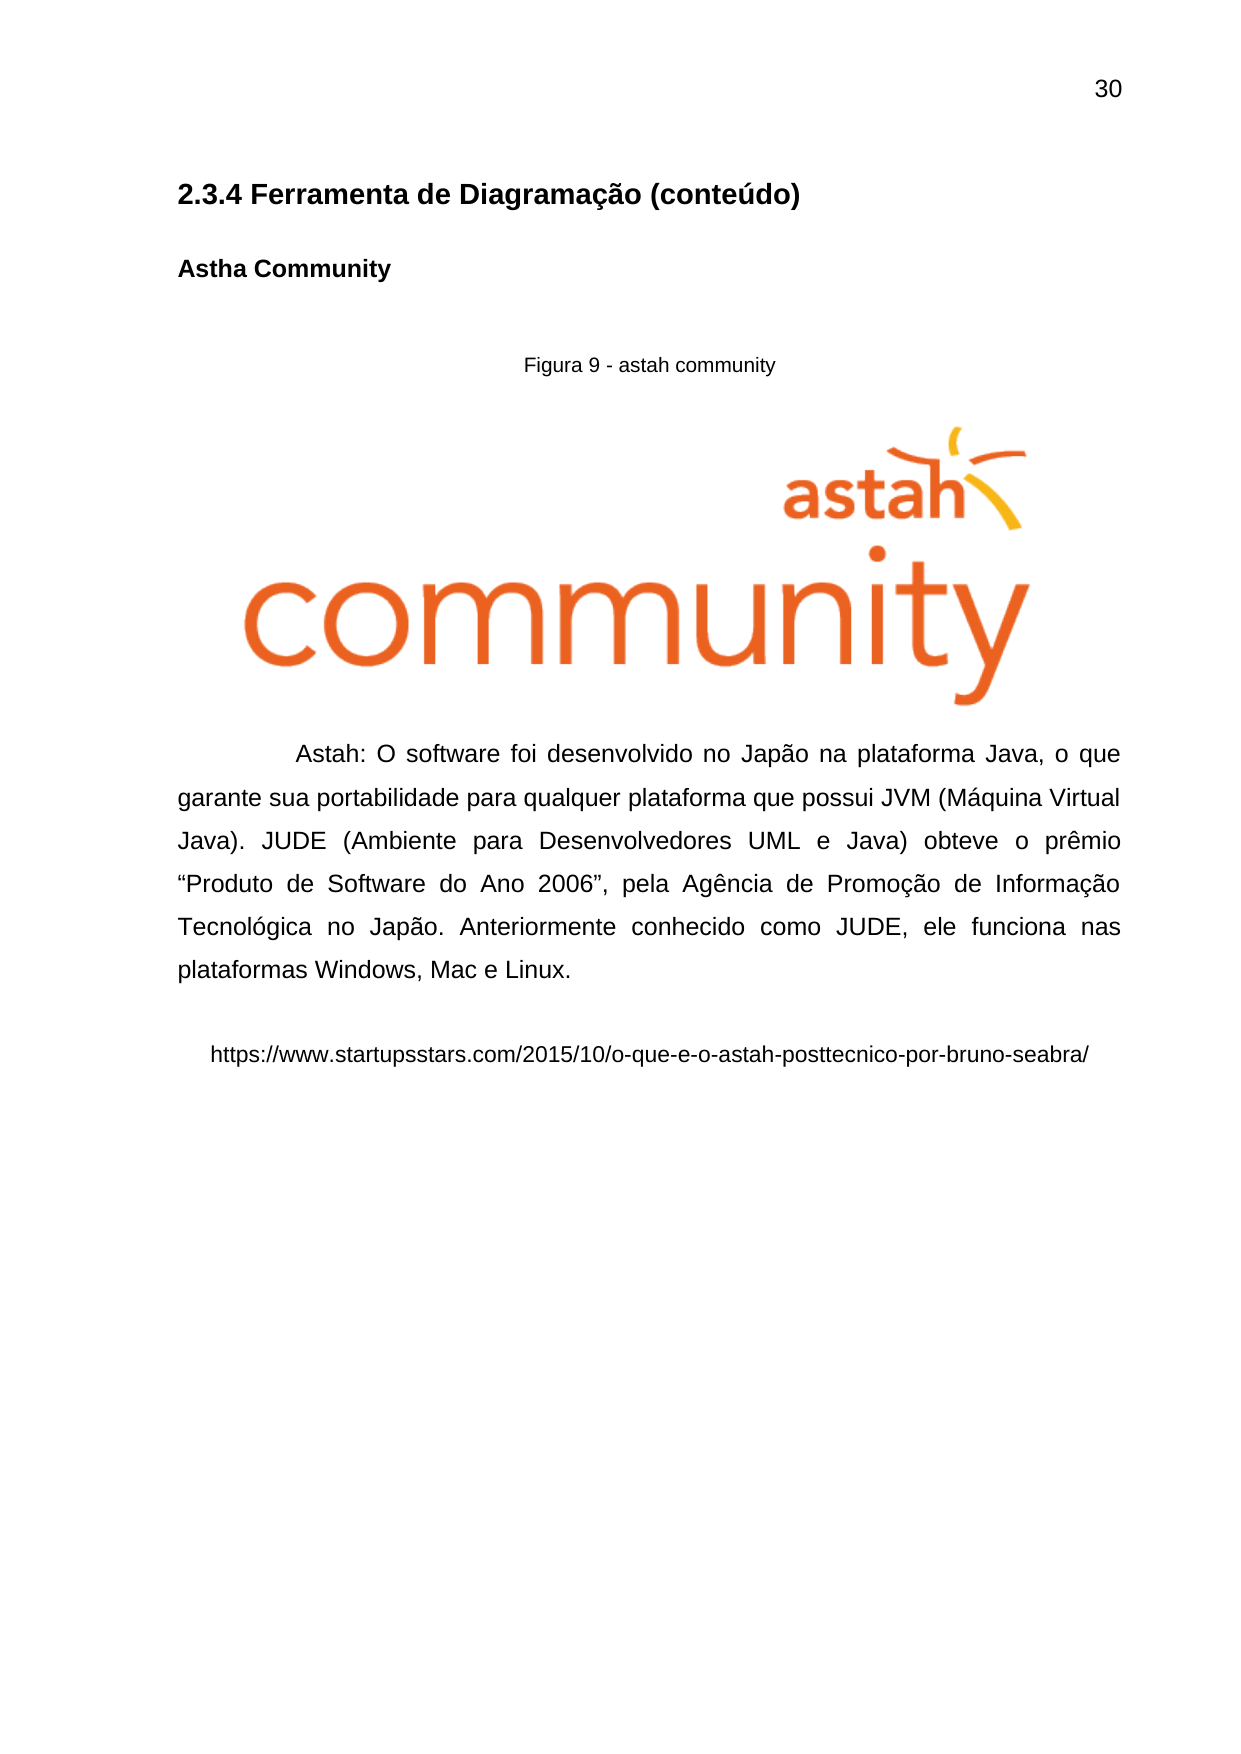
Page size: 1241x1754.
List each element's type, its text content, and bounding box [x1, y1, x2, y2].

subtitle Astha Community [177, 254, 1166, 283]
picture [177, 389, 1114, 725]
text Astah: O software foi desenvolvido no Japão na plataforma Java, o que garante sua portabilidade para qualquer plataforma que possui JVM (Máquina Virtual Java). JUDE (Ambiente para Desenvolvedores UML e Java) obteve o prêmio “Produto de Software do Ano 2006”, pela Agência de Promoção de Informação Tecnológica no Japão. Anteriormente conhecido como JUDE, ele funciona nas plataformas Windows, Mac e Linux. [177, 739, 1122, 984]
text https://www.startupsstars.com/2015/10/o-que-e-o-astah-posttecnico-por-bruno-seabra/ [177, 1041, 1122, 1068]
subtitle 2.3.4 Ferramenta de Diagramação (conteúdo) [177, 177, 1122, 211]
text Figura 9 - astah community [177, 353, 1122, 377]
